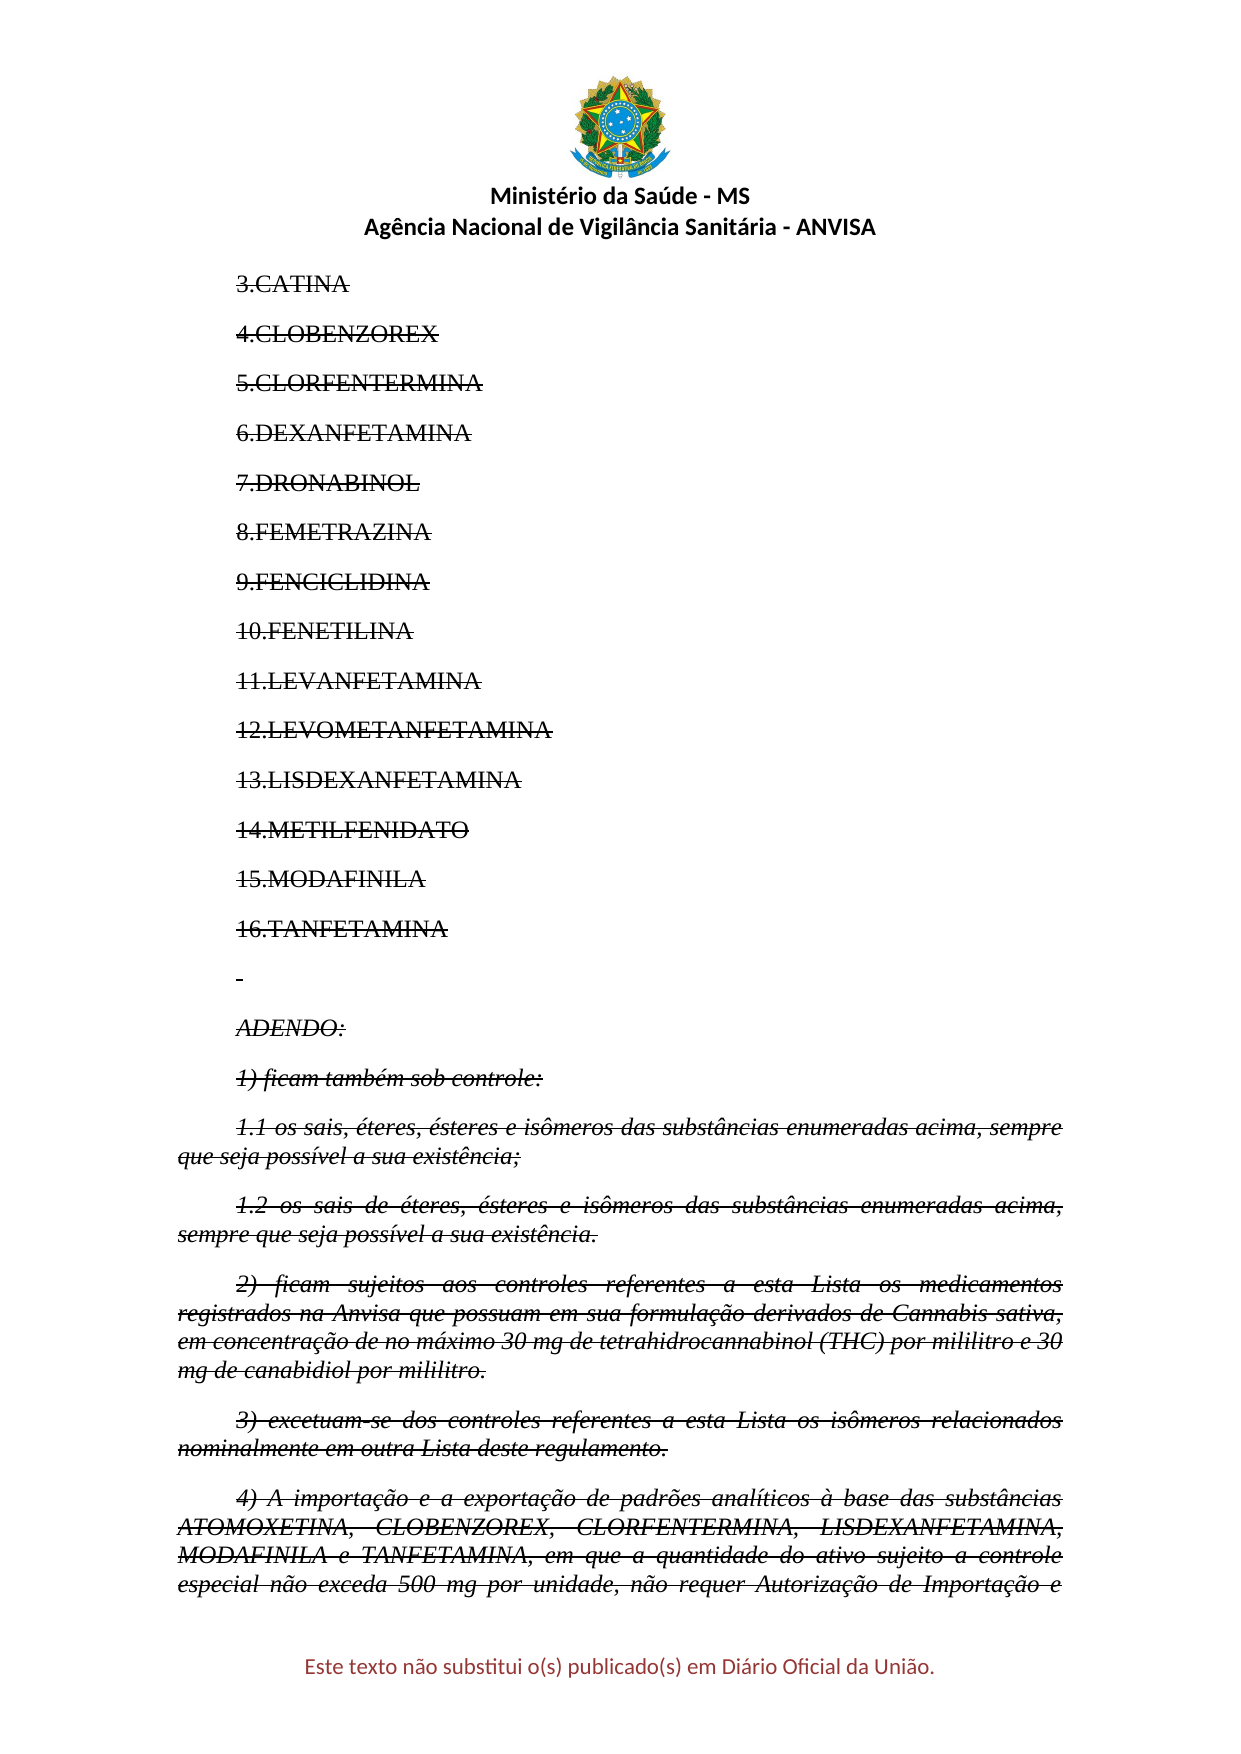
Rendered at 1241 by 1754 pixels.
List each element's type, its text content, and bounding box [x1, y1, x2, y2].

picture [566, 73, 674, 181]
text 5.CLORFENTERMINA [177, 368, 1063, 397]
text 7.DRONABINOL [177, 468, 1063, 496]
text 3.CATINA [177, 269, 1063, 298]
text 2) ficam sujeitos aos controles referentes a esta Lista os medicamentos registrados na Anvisa que possuam em sua formulação derivados de Cannabis sativa, em concentração de no máximo 30 mg de tetrahidrocannabinol (THC) por mililitro e 30 mg de canabidiol por mililitro. [177, 1269, 1063, 1313]
text 11.LEVANFETAMINA [177, 666, 1063, 695]
text 1) ficam também sob controle: [177, 1063, 1063, 1091]
text 15.MODAFINILA [177, 864, 1063, 893]
text ADENDO: [177, 1013, 1063, 1042]
text 3) excetuam-se dos controles referentes a esta Lista os isômeros relacionados nominalmente em outra Lista deste regulamento. [177, 1405, 1063, 1462]
text 8.FEMETRAZINA [177, 517, 1063, 546]
text 2) ficam sujeitos aos controles referentes a esta Lista os medicamentos registrados na Anvisa que possuam em sua formulação derivados de Cannabis sativa, em concentração de no máximo 30 mg de tetrahidrocannabinol (THC) por mililitro e 30 mg de canabidiol por mililitro. [177, 1314, 1063, 1342]
text 12.LEVOMETANFETAMINA [177, 716, 1063, 744]
text 2) ficam sujeitos aos controles referentes a esta Lista os medicamentos registrados na Anvisa que possuam em sua formulação derivados de Cannabis sativa, em concentração de no máximo 30 mg de tetrahidrocannabinol (THC) por mililitro e 30 mg de canabidiol por mililitro. [177, 1343, 1063, 1384]
text 4.CLOBENZOREX [177, 319, 1063, 348]
text 10.FENETILINA [177, 616, 1063, 645]
text 16.TANFETAMINA [177, 914, 1063, 943]
text 1.2 os sais de éteres, ésteres e isômeros das substâncias enumeradas acima, sempre que seja possível a sua existência. [177, 1191, 1063, 1248]
text 6.DEXANFETAMINA [177, 418, 1063, 447]
text 13.LISDEXANFETAMINA [177, 765, 1063, 794]
text 1.1 os sais, éteres, ésteres e isômeros das substâncias enumeradas acima, sempre que seja possível a sua existência; [177, 1112, 1063, 1170]
text 9.FENCICLIDINA [177, 567, 1063, 596]
text 14.METILFENIDATO [177, 815, 1063, 843]
